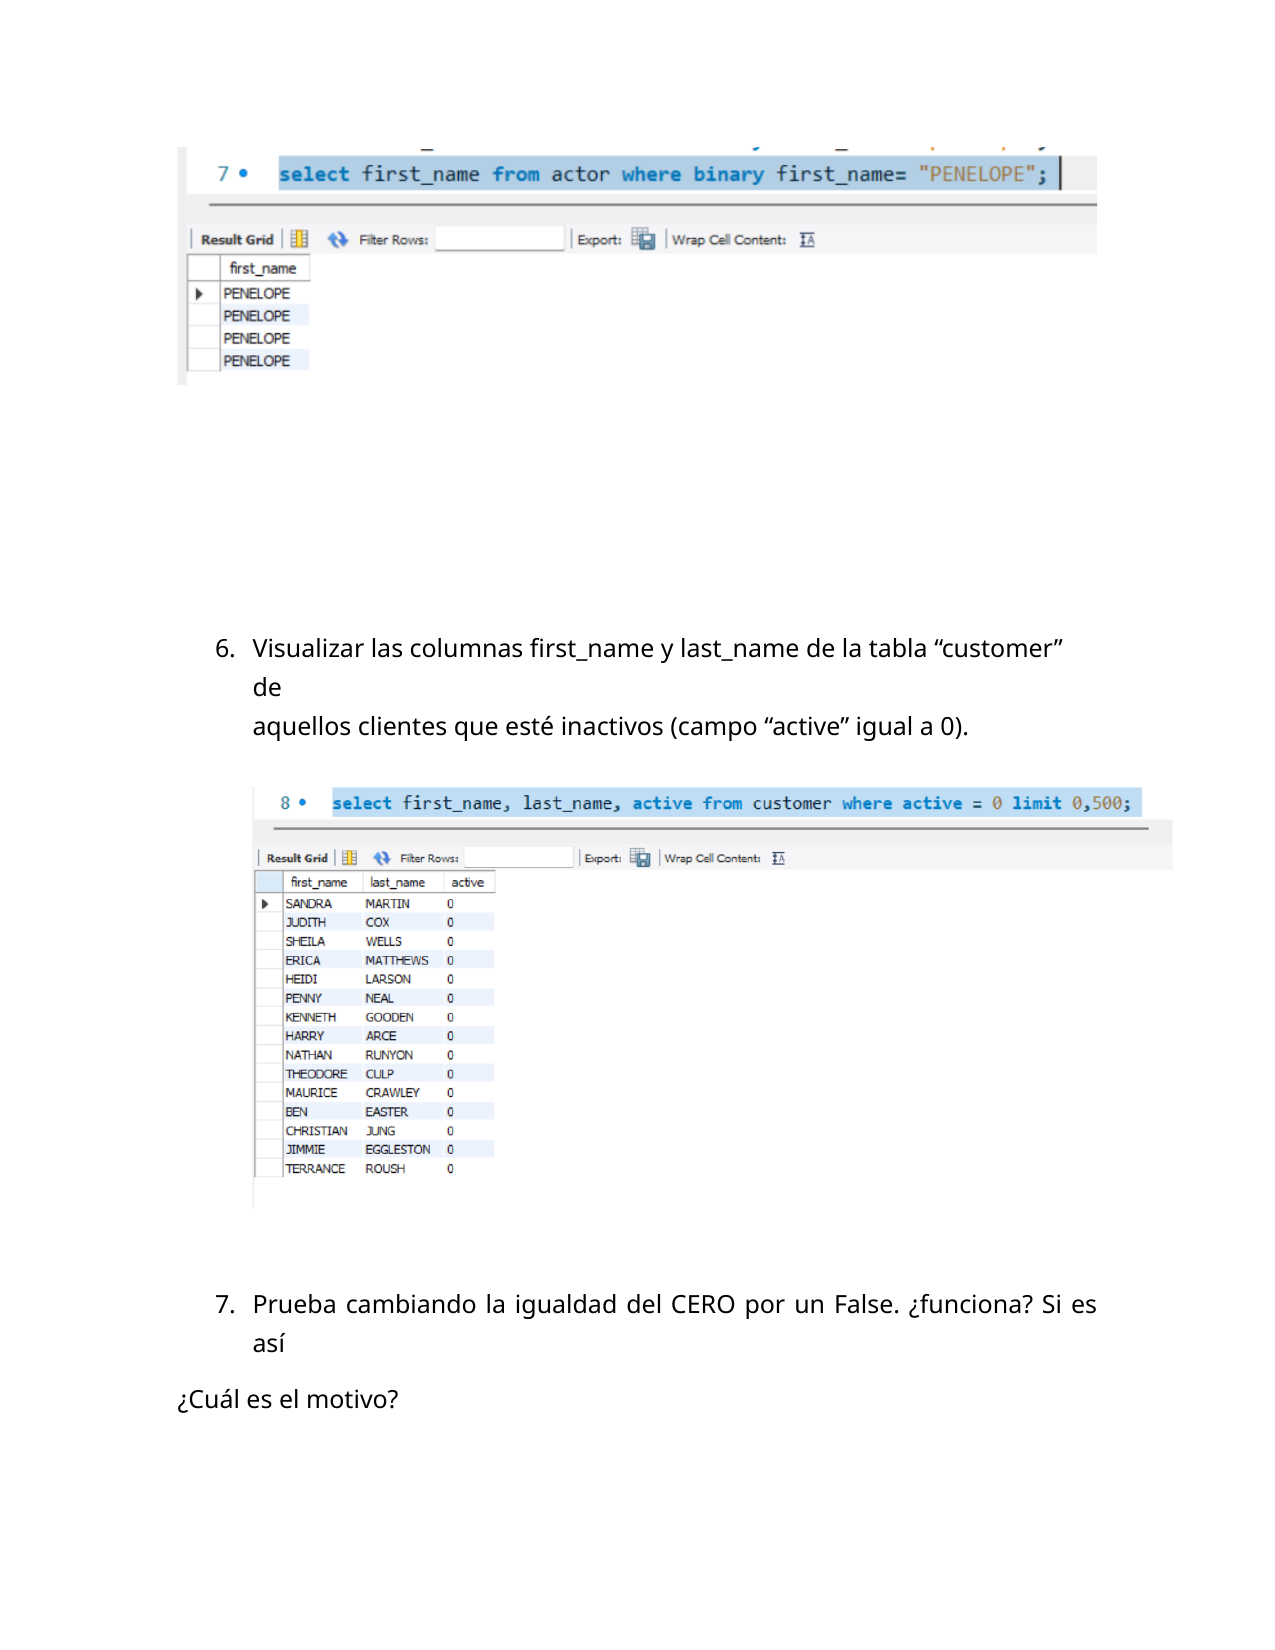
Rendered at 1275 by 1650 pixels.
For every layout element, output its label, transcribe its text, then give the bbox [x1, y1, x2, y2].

picture [177, 147, 1098, 385]
picture [252, 786, 1173, 1209]
list Prueba cambiando la igualdad del CERO por un False. ¿funciona? Si es así [215, 1287, 1098, 1360]
text ¿Cuál es el motivo? [177, 1382, 1098, 1416]
list Visualizar las columnas first_name y last_name de la tabla “customer” de [215, 630, 1098, 703]
list aquellos clientes que esté inactivos (campo “active” igual a 0). [252, 708, 1098, 743]
